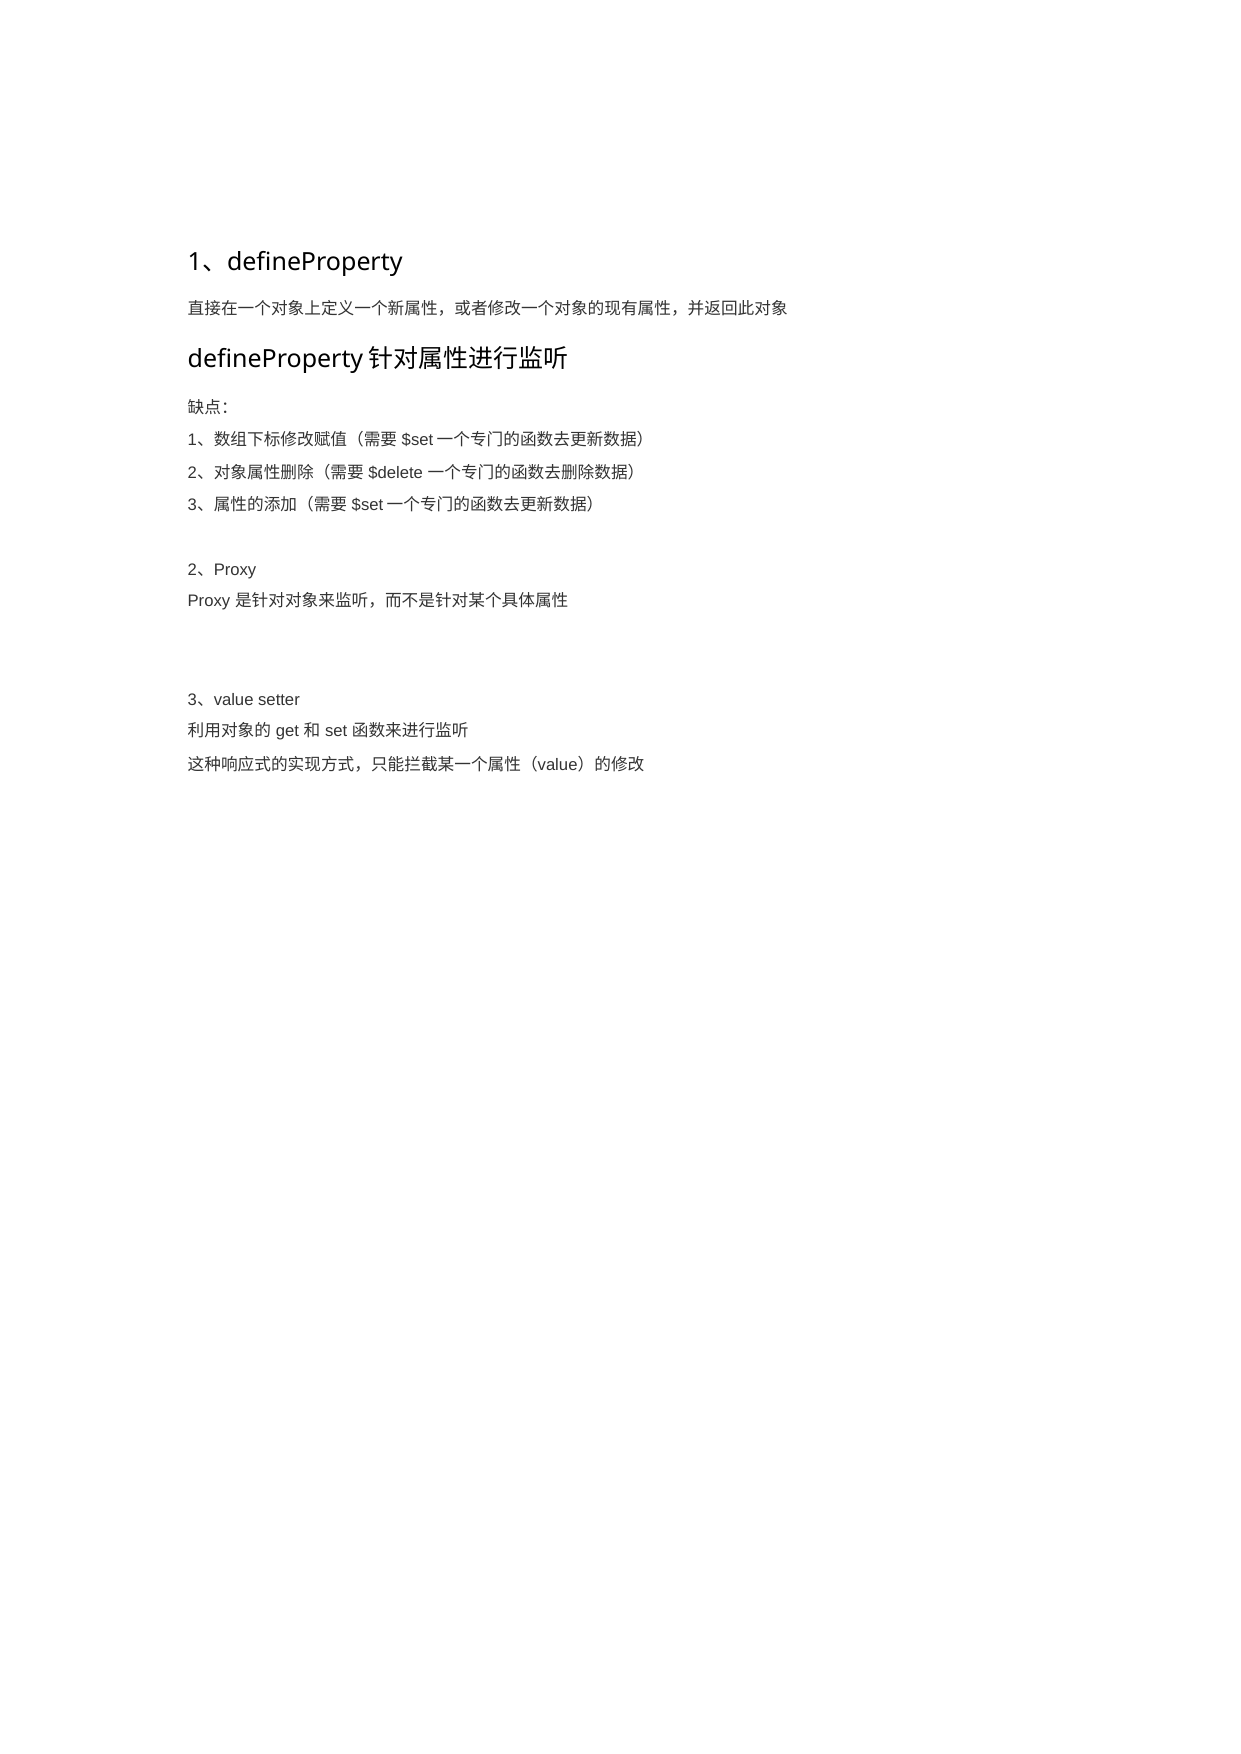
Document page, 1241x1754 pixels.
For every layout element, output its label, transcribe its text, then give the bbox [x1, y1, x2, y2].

list value setter [187, 682, 1053, 714]
text 这种响应式的实现方式，只能拦截某一个属性（value）的修改 [187, 747, 1053, 779]
text 利用对象的 get 和 set 函数来进行监听 [187, 714, 1053, 747]
list 属性的添加（需要 $set一个专门的函数去更新数据） [187, 487, 1053, 519]
text defineProperty针对属性进行监听 [187, 324, 1053, 389]
text 缺点： [187, 389, 1053, 422]
list 对象属性删除（需要 $delete 一个专门的函数去删除数据） [187, 454, 1053, 487]
list Proxy [187, 552, 1053, 584]
list 数组下标修改赋值（需要 $set一个专门的函数去更新数据） [187, 422, 1053, 454]
text 直接在一个对象上定义一个新属性，或者修改一个对象的现有属性，并返回此对象 [187, 292, 1053, 324]
text Proxy 是针对对象来监听，而不是针对某个具体属性 [187, 584, 1053, 617]
list defineProperty [187, 227, 1053, 292]
